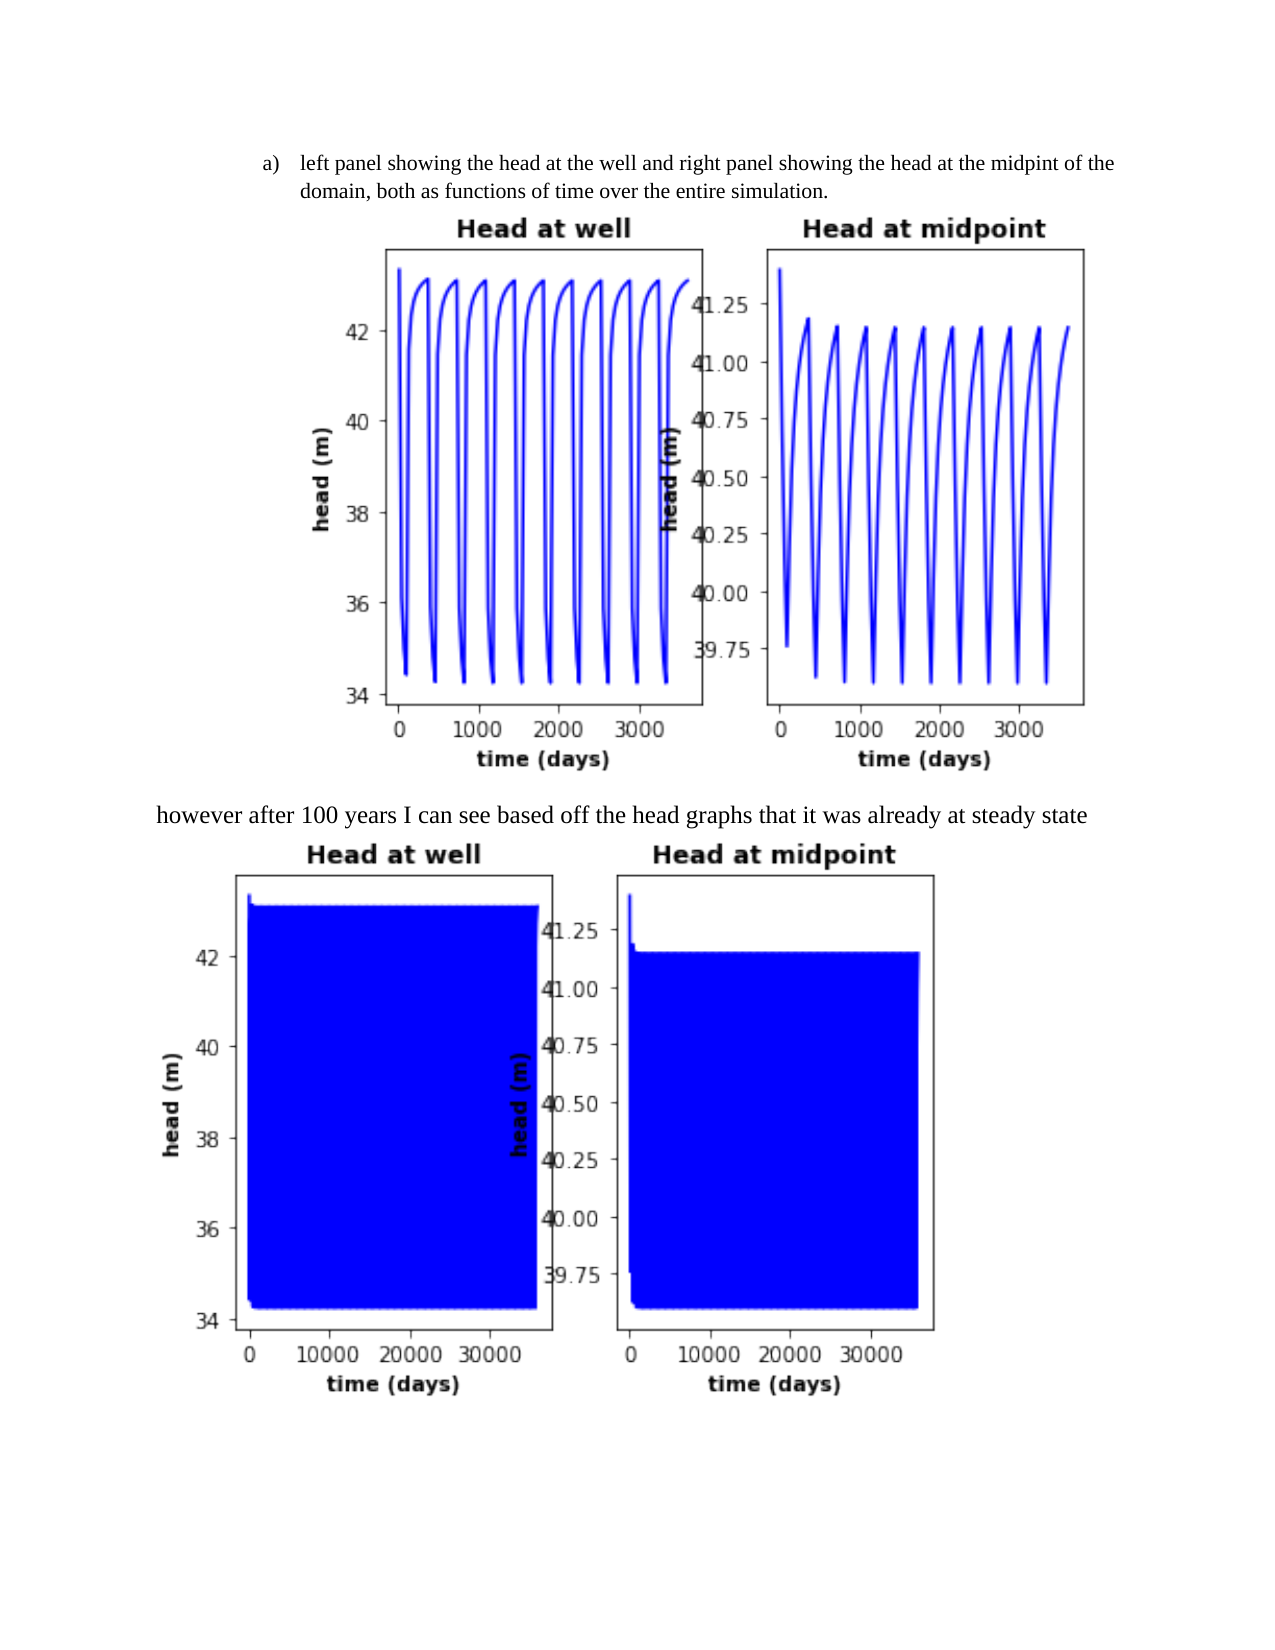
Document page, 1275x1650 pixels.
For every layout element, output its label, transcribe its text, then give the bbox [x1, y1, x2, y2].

picture [300, 203, 1096, 784]
picture [150, 829, 946, 1409]
